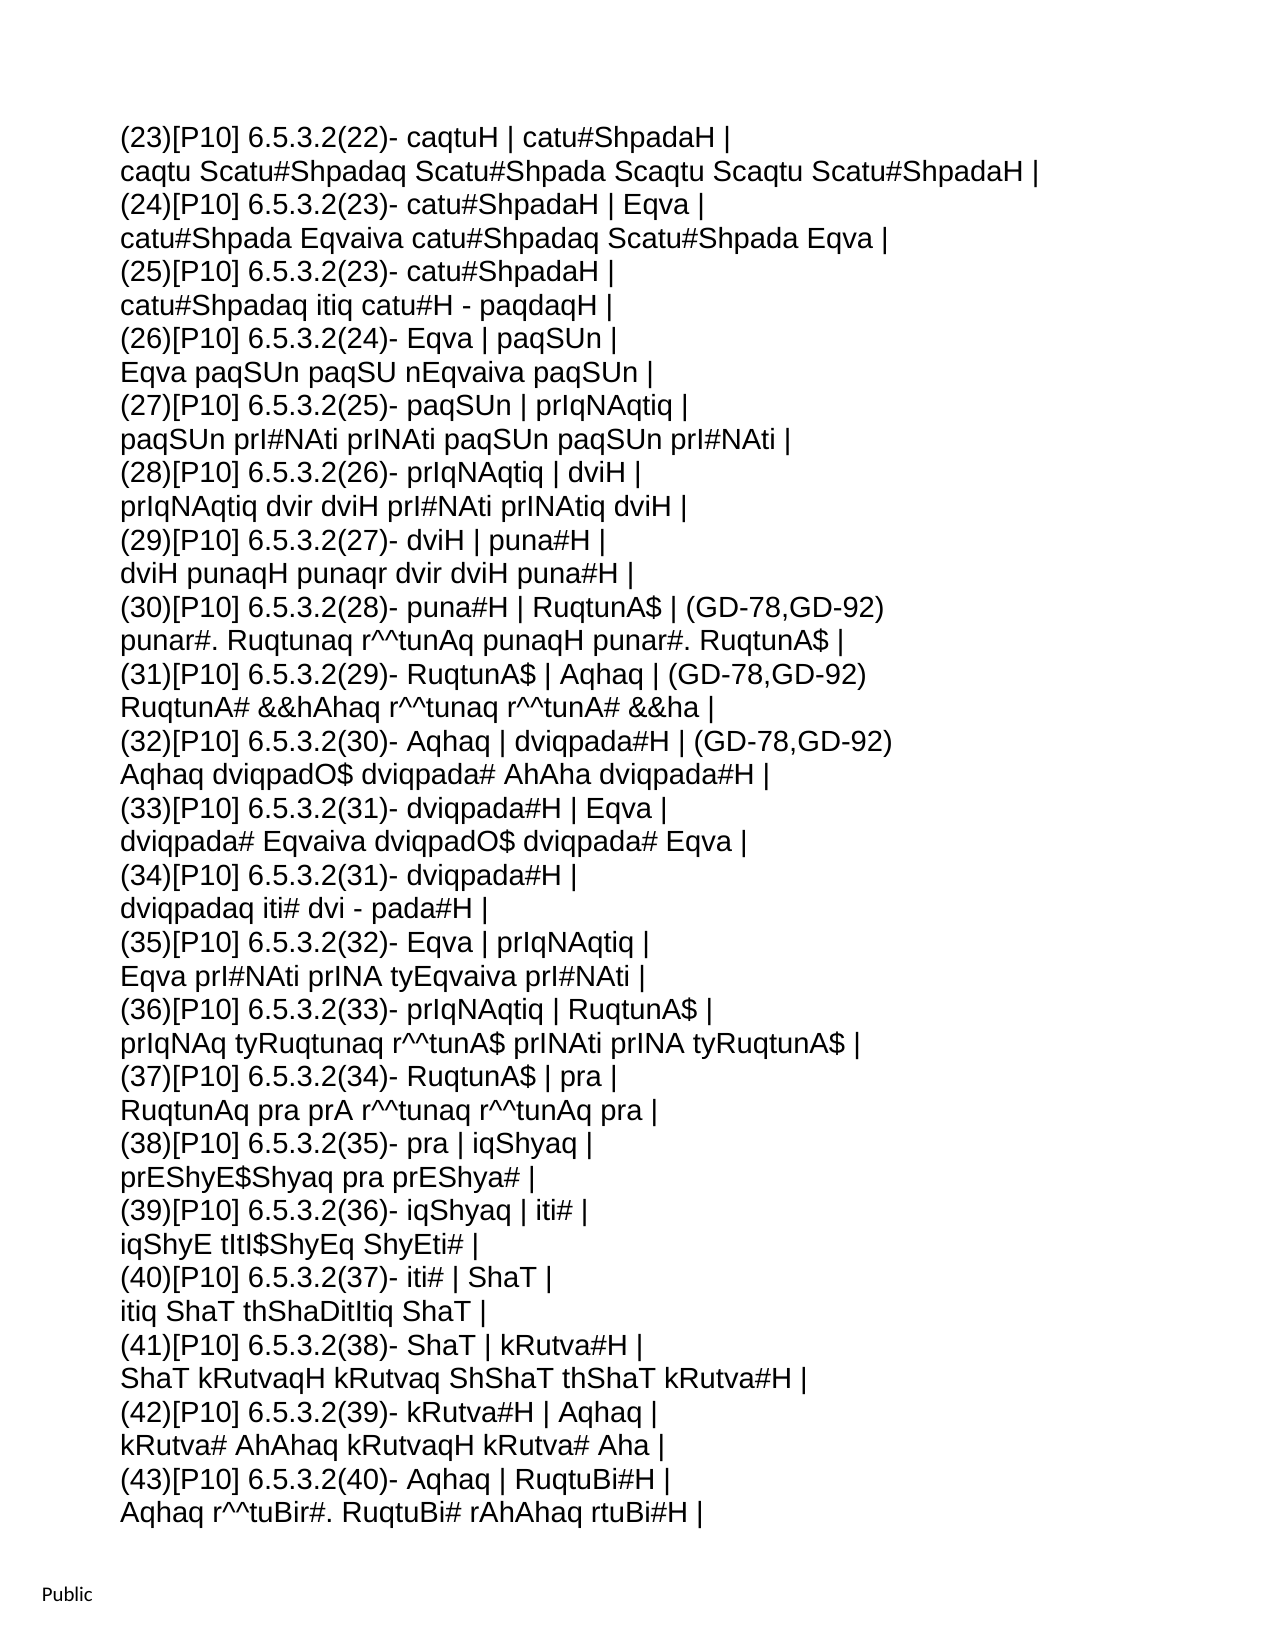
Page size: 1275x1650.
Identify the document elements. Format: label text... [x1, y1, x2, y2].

text (29)[P10] 6.5.3.2(27)- dviH | puna#H | [120, 522, 1200, 556]
text dviH punaqH punaqr dvir dviH puna#H | [120, 556, 1200, 589]
text (26)[P10] 6.5.3.2(24)- Eqva | paqSUn | [120, 321, 1200, 355]
text catu#Shpada Eqvaiva catu#Shpadaq Scatu#Shpada Eqva | [120, 221, 1200, 254]
text dviqpadaq iti# dvi - pada#H | [120, 891, 1200, 925]
text Eqva paqSUn paqSU nEqvaiva paqSUn | [120, 355, 1200, 388]
text (30)[P10] 6.5.3.2(28)- puna#H | RuqtunA$ | (GD-78,GD-92) [120, 589, 1200, 623]
text (42)[P10] 6.5.3.2(39)- kRutva#H | Aqhaq | [120, 1394, 1200, 1428]
text (32)[P10] 6.5.3.2(30)- Aqhaq | dviqpada#H | (GD-78,GD-92) [120, 724, 1200, 757]
text (28)[P10] 6.5.3.2(26)- prIqNAqtiq | dviH | [120, 455, 1200, 489]
text (33)[P10] 6.5.3.2(31)- dviqpada#H | Eqva | [120, 791, 1200, 824]
text (24)[P10] 6.5.3.2(23)- catu#ShpadaH | Eqva | [120, 187, 1200, 221]
text prIqNAqtiq dvir dviH prI#NAti prINAtiq dviH | [120, 489, 1200, 522]
text Aqhaq r^^tuBir#. RuqtuBi# rAhAhaq rtuBi#H | [120, 1495, 1200, 1529]
text (39)[P10] 6.5.3.2(36)- iqShyaq | iti# | [120, 1193, 1200, 1227]
text (41)[P10] 6.5.3.2(38)- ShaT | kRutva#H | [120, 1327, 1200, 1361]
text (34)[P10] 6.5.3.2(31)- dviqpada#H | [120, 858, 1200, 891]
text (43)[P10] 6.5.3.2(40)- Aqhaq | RuqtuBi#H | [120, 1462, 1200, 1495]
text catu#Shpadaq itiq catu#H - paqdaqH | [120, 288, 1200, 321]
text paqSUn prI#NAti prINAti paqSUn paqSUn prI#NAti | [120, 422, 1200, 455]
text (40)[P10] 6.5.3.2(37)- iti# | ShaT | [120, 1260, 1200, 1294]
text (36)[P10] 6.5.3.2(33)- prIqNAqtiq | RuqtunA$ | [120, 992, 1200, 1026]
text kRutva# AhAhaq kRutvaqH kRutva# Aha | [120, 1428, 1200, 1462]
text prIqNAq tyRuqtunaq r^^tunA$ prINAti prINA tyRuqtunA$ | [120, 1026, 1200, 1059]
text prEShyE$Shyaq pra prEShya# | [120, 1160, 1200, 1193]
text RuqtunA# &&hAhaq r^^tunaq r^^tunA# &&ha | [120, 690, 1200, 724]
text caqtu Scatu#Shpadaq Scatu#Shpada Scaqtu Scaqtu Scatu#ShpadaH | [120, 153, 1200, 187]
text Eqva prI#NAti prINA tyEqvaiva prI#NAti | [120, 958, 1200, 992]
text ShaT kRutvaqH kRutvaq ShShaT thShaT kRutva#H | [120, 1361, 1200, 1394]
text punar#. Ruqtunaq r^^tunAq punaqH punar#. RuqtunA$ | [120, 623, 1200, 657]
text (27)[P10] 6.5.3.2(25)- paqSUn | prIqNAqtiq | [120, 388, 1200, 422]
text (37)[P10] 6.5.3.2(34)- RuqtunA$ | pra | [120, 1059, 1200, 1093]
text RuqtunAq pra prA r^^tunaq r^^tunAq pra | [120, 1093, 1200, 1126]
text itiq ShaT thShaDitItiq ShaT | [120, 1294, 1200, 1327]
text iqShyE tItI$ShyEq ShyEti# | [120, 1227, 1200, 1260]
text (25)[P10] 6.5.3.2(23)- catu#ShpadaH | [120, 254, 1200, 288]
text (23)[P10] 6.5.3.2(22)- caqtuH | catu#ShpadaH | [120, 120, 1200, 153]
text Aqhaq dviqpadO$ dviqpada# AhAha dviqpada#H | [120, 757, 1200, 791]
text (38)[P10] 6.5.3.2(35)- pra | iqShyaq | [120, 1126, 1200, 1160]
text (31)[P10] 6.5.3.2(29)- RuqtunA$ | Aqhaq | (GD-78,GD-92) [120, 657, 1200, 690]
text dviqpada# Eqvaiva dviqpadO$ dviqpada# Eqva | [120, 824, 1200, 858]
text (35)[P10] 6.5.3.2(32)- Eqva | prIqNAqtiq | [120, 925, 1200, 958]
